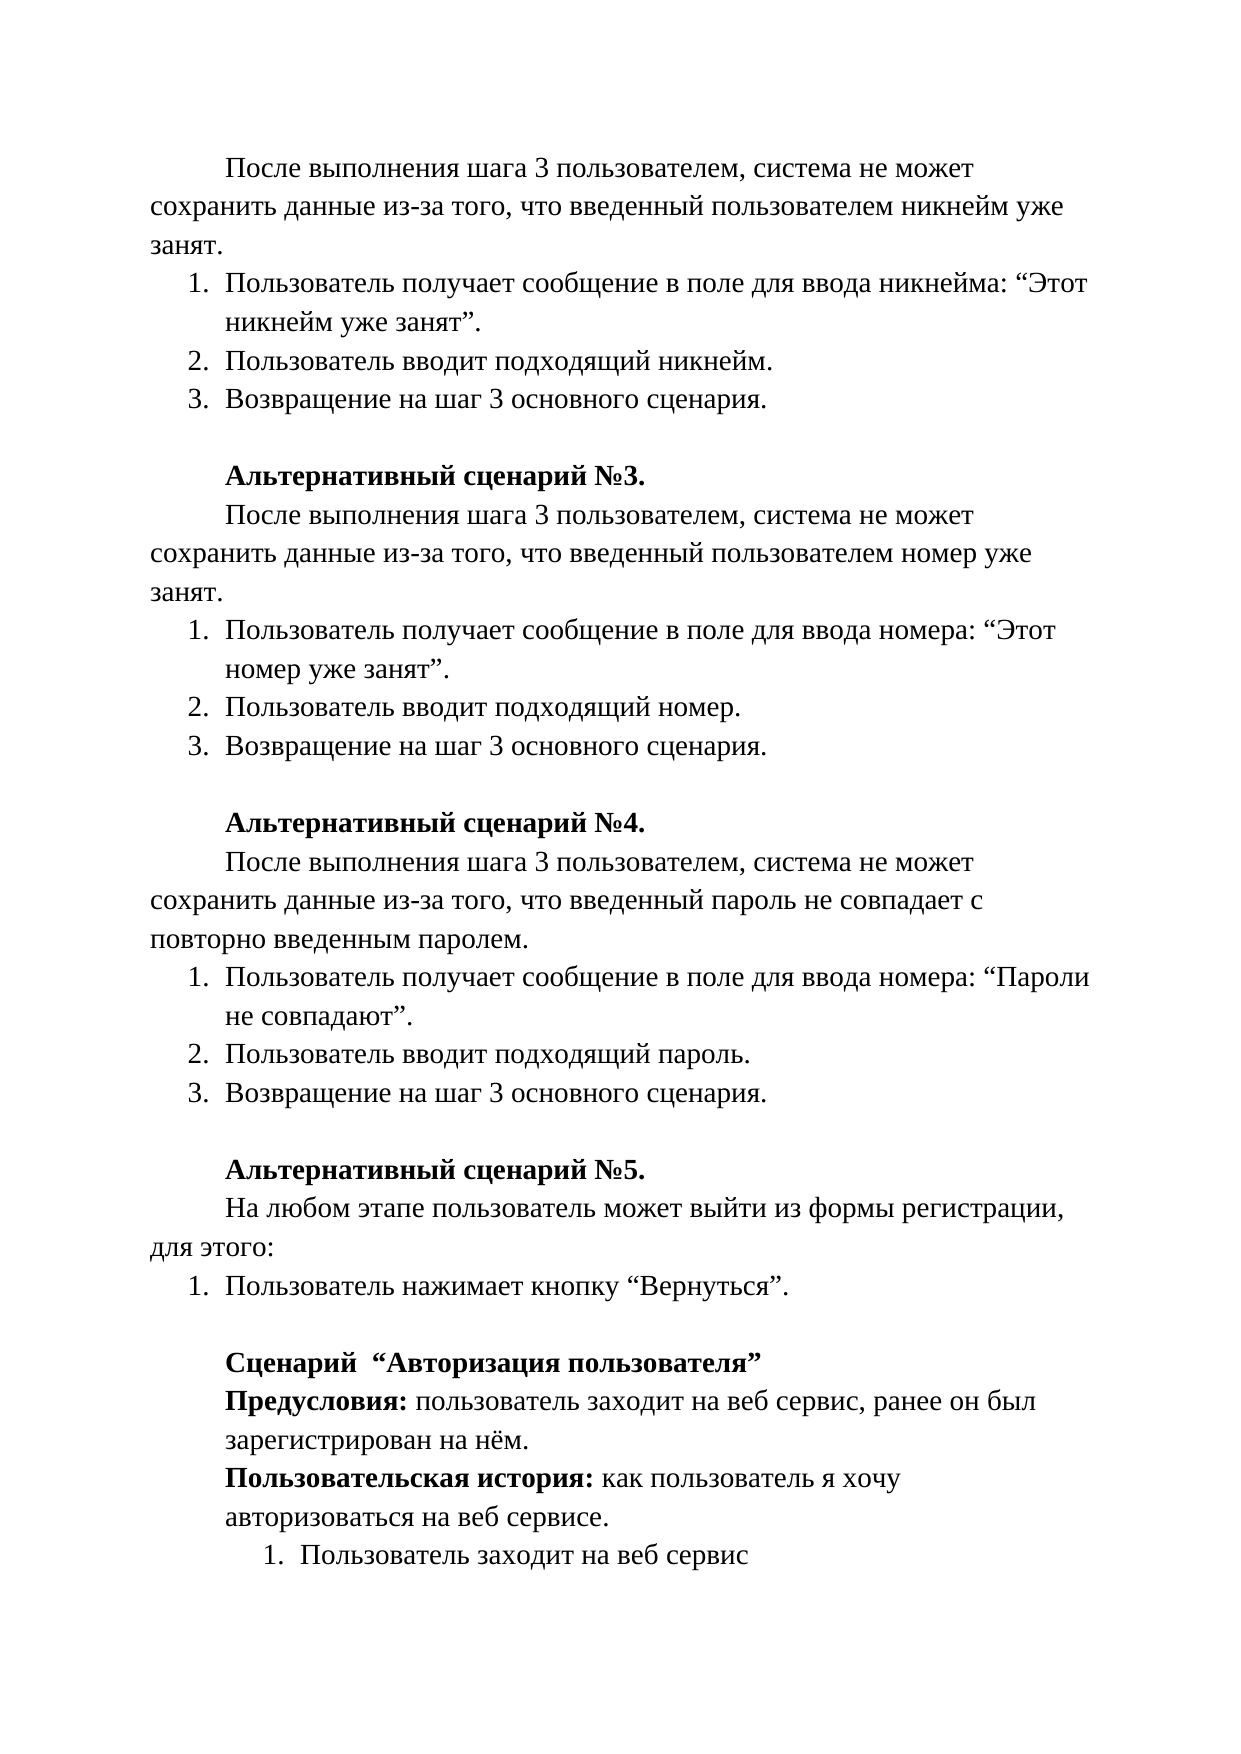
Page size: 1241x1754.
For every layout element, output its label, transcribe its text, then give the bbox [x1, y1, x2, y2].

list Возвращение на шаг 3 основного сценария. [187, 728, 1090, 762]
list Пользователь вводит подходящий никнейм. [187, 343, 1090, 376]
text Предусловия: пользователь заходит на веб сервис, ранее он был зарегистрирован на нём. [225, 1383, 1090, 1455]
text После выполнения шага 3 пользователем, система не может сохранить данные из-за того, что введенный пароль не совпадает с повторно введенным паролем. [150, 844, 1090, 954]
text Альтернативный сценарий №3. [150, 458, 1090, 492]
list Возвращение на шаг 3 основного сценария. [187, 1075, 1090, 1108]
text На любом этапе пользователь может выйти из формы регистрации, для этого: [150, 1191, 1090, 1263]
list Пользователь нажимает кнопку “Вернуться”. [187, 1268, 1090, 1301]
text После выполнения шага 3 пользователем, система не может сохранить данные из-за того, что введенный пользователем никнейм уже занят. [150, 150, 1090, 261]
list Пользователь получает сообщение в поле для ввода номера: “Пароли не совпадают”. [187, 959, 1090, 1031]
list Возвращение на шаг 3 основного сценария. [187, 381, 1090, 415]
list Пользователь заходит на веб сервис [262, 1537, 1090, 1571]
text Альтернативный сценарий №5. [150, 1152, 1090, 1186]
list Пользователь получает сообщение в поле для ввода никнейма: “Этот никнейм уже занят”. [187, 266, 1090, 338]
list Пользователь вводит подходящий пароль. [187, 1036, 1090, 1070]
list Пользователь получает сообщение в поле для ввода номера: “Этот номер уже занят”. [187, 612, 1090, 684]
text Альтернативный сценарий №4. [150, 805, 1090, 839]
text Сценарий “Авторизация пользователя” [225, 1345, 1090, 1378]
list Пользователь вводит подходящий номер. [187, 689, 1090, 723]
text Пользовательская история: как пользователь я хочу авторизоваться на веб сервисе. [225, 1460, 1090, 1532]
text После выполнения шага 3 пользователем, система не может сохранить данные из-за того, что введенный пользователем номер уже занят. [150, 497, 1090, 607]
